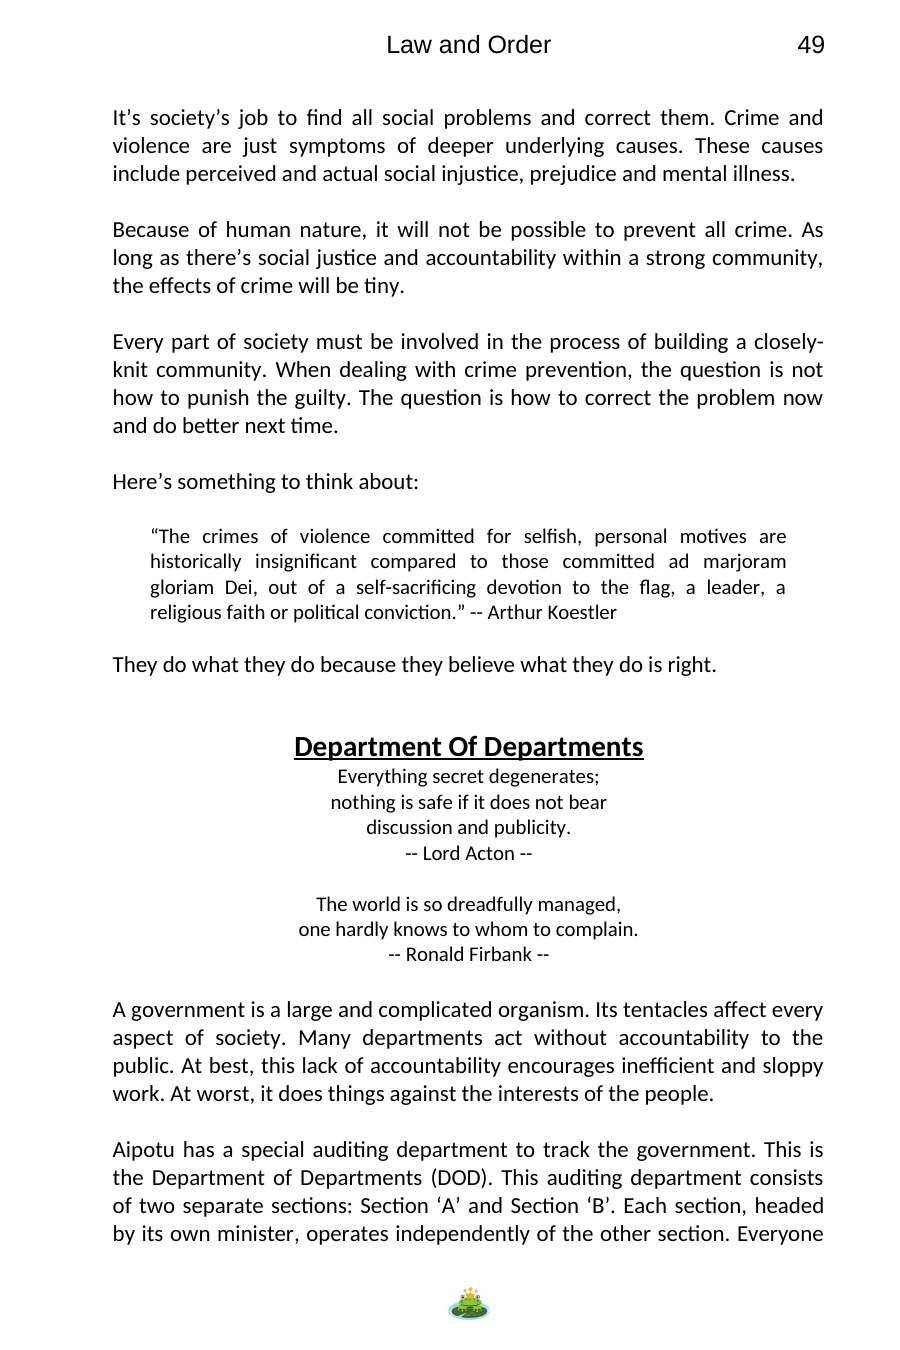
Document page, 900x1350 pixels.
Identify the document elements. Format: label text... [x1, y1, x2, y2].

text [112, 1135, 825, 1247]
text Everything secret degenerates; nothing is safe if it does not bear discussion and publicity. -- Lord Acton -- [112, 764, 825, 865]
text “The crimes of violence committed for selfish, personal motives are historically insignificant compared to those committed ad marjoram gloriam Dei, out of a self-sacrificing devotion to the flag, a leader, a religious faith or political conviction.” -- Arthur Koestler [150, 523, 787, 625]
text A government is a large and complicated organism. Its tentacles affect every aspect of society. Many departments act without accountability to the public. At best, this lack of accountability encourages inefficient and sloppy work. At worst, it does things against the interests of the people. [112, 995, 825, 1107]
text The world is so dreadfully managed, one hardly knows to whom to complain. -- Ronald Firbank -- [112, 891, 825, 967]
text Every part of society must be involved in the process of building a closely-knit community. When dealing with crime prevention, the question is not how to punish the guilty. The question is how to correct the problem now and do better next time. [112, 327, 825, 439]
text Department Of Departments [112, 728, 825, 764]
text They do what they do because they believe what they do is right. [112, 650, 825, 678]
text Because of human nature, it will not be possible to prevent all crime. As long as there’s social justice and accountability within a strong community, the effects of crime will be tiny. [112, 215, 825, 299]
text Here’s something to think about: [112, 467, 825, 495]
text It’s society’s job to find all social problems and correct them. Crime and violence are just symptoms of deeper underlying causes. These causes include perceived and actual social injustice, prejudice and mental illness. [112, 103, 825, 187]
picture [448, 1287, 490, 1320]
